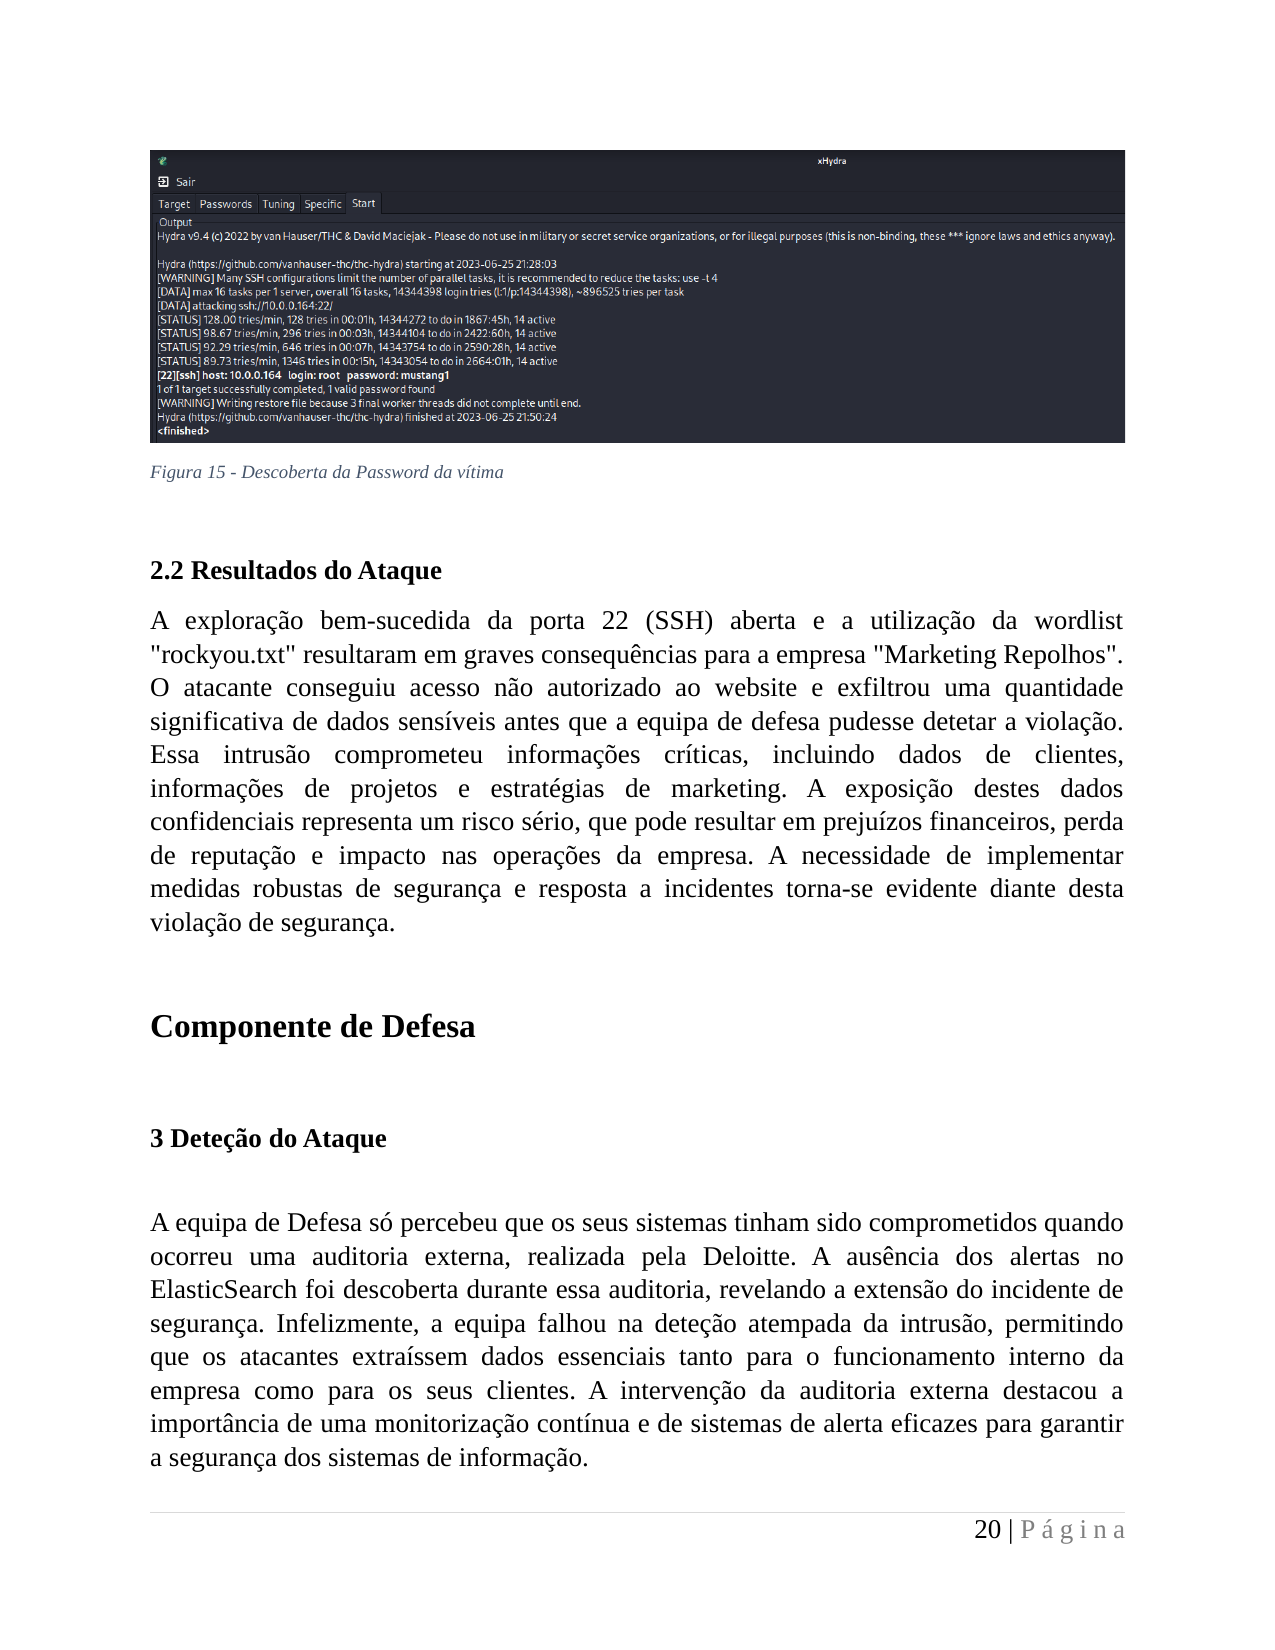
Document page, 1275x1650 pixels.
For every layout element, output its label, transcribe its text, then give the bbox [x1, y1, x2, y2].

text 2.2 Resultados do Ataque [150, 554, 1125, 585]
text 3 Deteção do Ataque [150, 1122, 1125, 1154]
text A equipa de Defesa só percebeu que os seus sistemas tinham sido comprometidos quando ocorreu uma auditoria externa, realizada pela Deloitte. A ausência dos alertas no ElasticSearch foi descoberta durante essa auditoria, revelando a extensão do incidente de segurança. Infelizmente, a equipa falhou na deteção atempada da intrusão, permitindo que os atacantes extraíssem dados essenciais tanto para o funcionamento interno da empresa como para os seus clientes. A intervenção da auditoria externa destacou a importância de uma monitorização contínua e de sistemas de alerta eficazes para garantir a segurança dos sistemas de informação. [150, 1173, 1125, 1472]
text Componente de Defesa [150, 1006, 1125, 1045]
text A exploração bem-sucedida da porta 22 (SSH) aberta e a utilização da wordlist "rockyou.txt" resultaram em graves consequências para a empresa "Marketing Repolhos". O atacante conseguiu acesso não autorizado ao website e exfiltrou uma quantidade significativa de dados sensíveis antes que a equipa de defesa pudesse detetar a violação. Essa intrusão comprometeu informações críticas, incluindo dados de clientes, informações de projetos e estratégias de marketing. A exposição destes dados confidenciais representa um risco sério, que pode resultar em prejuízos financeiros, perda de reputação e impacto nas operações da empresa. A necessidade de implementar medidas robustas de segurança e resposta a incidentes torna-se evidente diante desta violação de segurança. [150, 604, 1125, 937]
picture [150, 150, 1125, 443]
text Figura 15 - Descoberta da Password da vítima [150, 461, 1125, 483]
